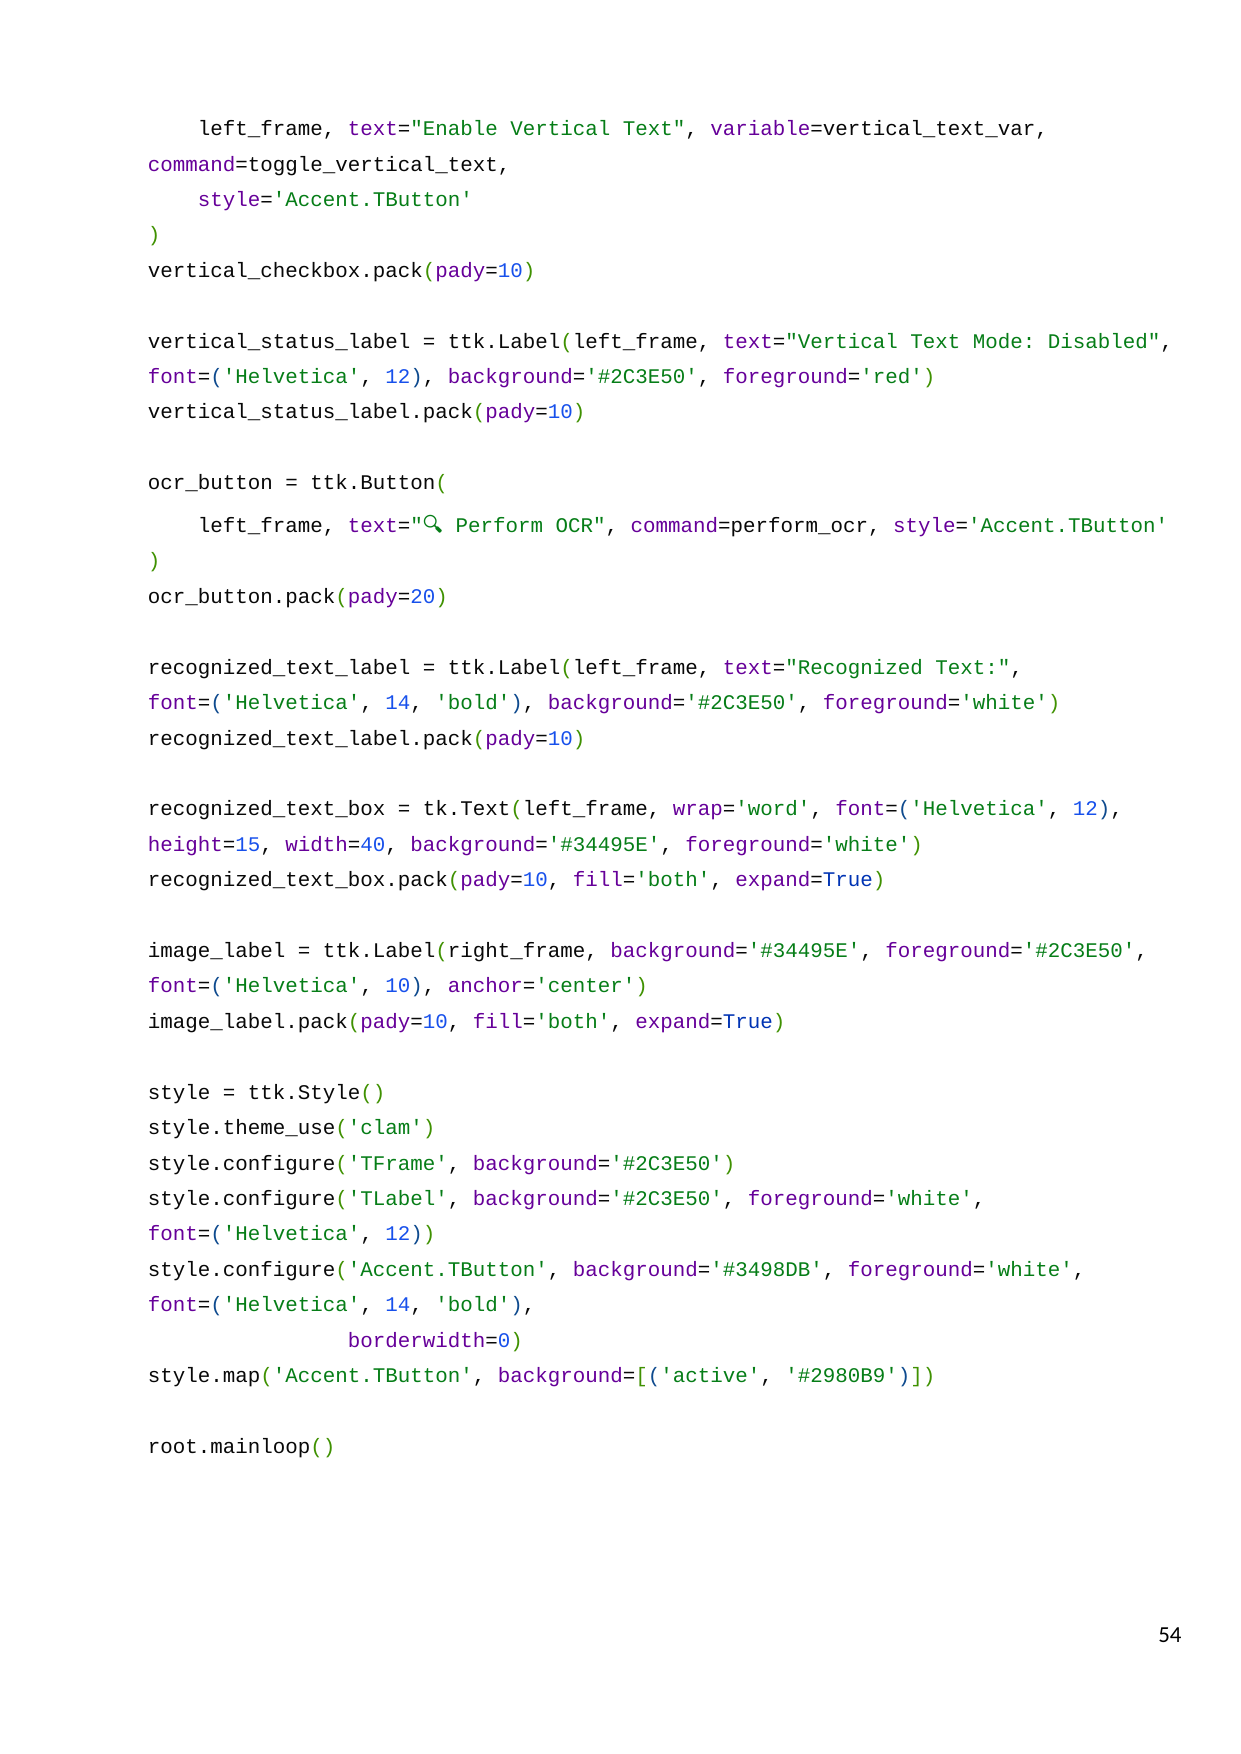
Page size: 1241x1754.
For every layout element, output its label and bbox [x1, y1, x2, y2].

text [148, 118, 1181, 1459]
